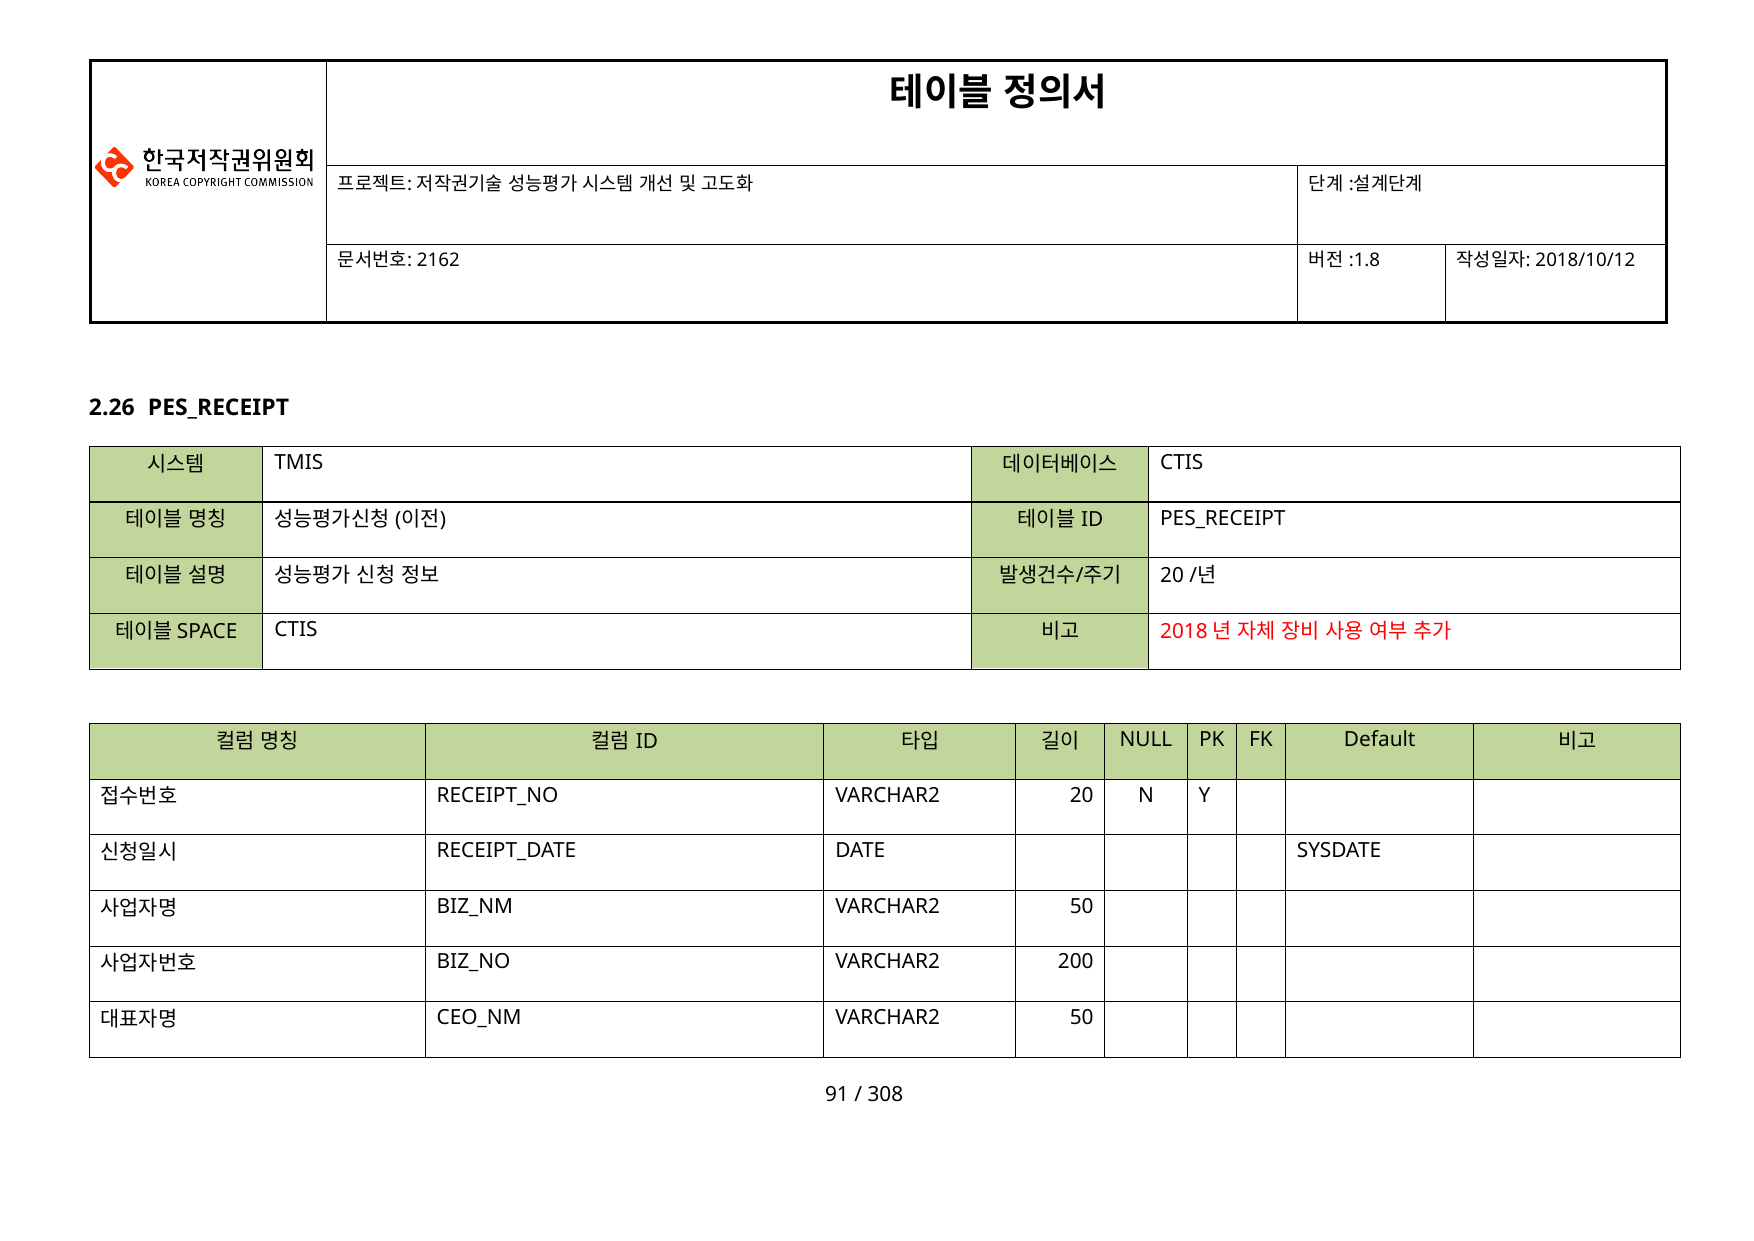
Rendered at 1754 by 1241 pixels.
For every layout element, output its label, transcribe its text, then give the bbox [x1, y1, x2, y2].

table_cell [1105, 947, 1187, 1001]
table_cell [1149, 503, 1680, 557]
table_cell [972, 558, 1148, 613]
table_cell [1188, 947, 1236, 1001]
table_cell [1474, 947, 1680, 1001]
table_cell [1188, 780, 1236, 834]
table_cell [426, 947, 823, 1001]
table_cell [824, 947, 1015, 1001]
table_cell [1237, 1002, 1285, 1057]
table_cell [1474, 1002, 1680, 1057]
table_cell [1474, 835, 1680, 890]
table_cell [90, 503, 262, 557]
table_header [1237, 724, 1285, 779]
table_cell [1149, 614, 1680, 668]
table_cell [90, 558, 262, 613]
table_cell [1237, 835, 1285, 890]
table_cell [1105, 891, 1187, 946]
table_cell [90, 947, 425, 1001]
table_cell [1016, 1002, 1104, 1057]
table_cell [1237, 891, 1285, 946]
subtitle PES_RECEIPT [89, 391, 1639, 422]
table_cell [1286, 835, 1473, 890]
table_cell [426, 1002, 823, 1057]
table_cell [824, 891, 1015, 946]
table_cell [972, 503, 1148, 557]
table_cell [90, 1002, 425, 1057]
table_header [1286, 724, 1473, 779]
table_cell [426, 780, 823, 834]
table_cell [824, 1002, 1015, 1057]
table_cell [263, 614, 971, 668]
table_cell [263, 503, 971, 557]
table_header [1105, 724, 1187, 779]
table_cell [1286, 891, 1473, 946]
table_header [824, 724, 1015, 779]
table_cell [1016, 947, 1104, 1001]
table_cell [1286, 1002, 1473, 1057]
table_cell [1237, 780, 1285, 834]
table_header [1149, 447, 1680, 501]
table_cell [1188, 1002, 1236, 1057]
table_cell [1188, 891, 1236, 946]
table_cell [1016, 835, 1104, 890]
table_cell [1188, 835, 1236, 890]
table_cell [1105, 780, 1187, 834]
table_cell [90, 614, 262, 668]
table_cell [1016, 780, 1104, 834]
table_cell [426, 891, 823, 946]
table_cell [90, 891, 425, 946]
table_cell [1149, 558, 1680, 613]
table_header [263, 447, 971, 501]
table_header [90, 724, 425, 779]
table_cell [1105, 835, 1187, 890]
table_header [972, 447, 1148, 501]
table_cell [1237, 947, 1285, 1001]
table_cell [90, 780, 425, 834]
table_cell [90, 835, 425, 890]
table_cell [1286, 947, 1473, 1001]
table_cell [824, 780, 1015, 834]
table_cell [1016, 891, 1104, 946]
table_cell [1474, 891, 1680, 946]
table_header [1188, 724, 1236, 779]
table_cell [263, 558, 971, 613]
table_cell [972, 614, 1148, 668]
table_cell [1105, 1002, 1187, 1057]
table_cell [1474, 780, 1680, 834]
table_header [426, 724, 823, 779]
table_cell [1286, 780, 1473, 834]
picture [90, 142, 317, 192]
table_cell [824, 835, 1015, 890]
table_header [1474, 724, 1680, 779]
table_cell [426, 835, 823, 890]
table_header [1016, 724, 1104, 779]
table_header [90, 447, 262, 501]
